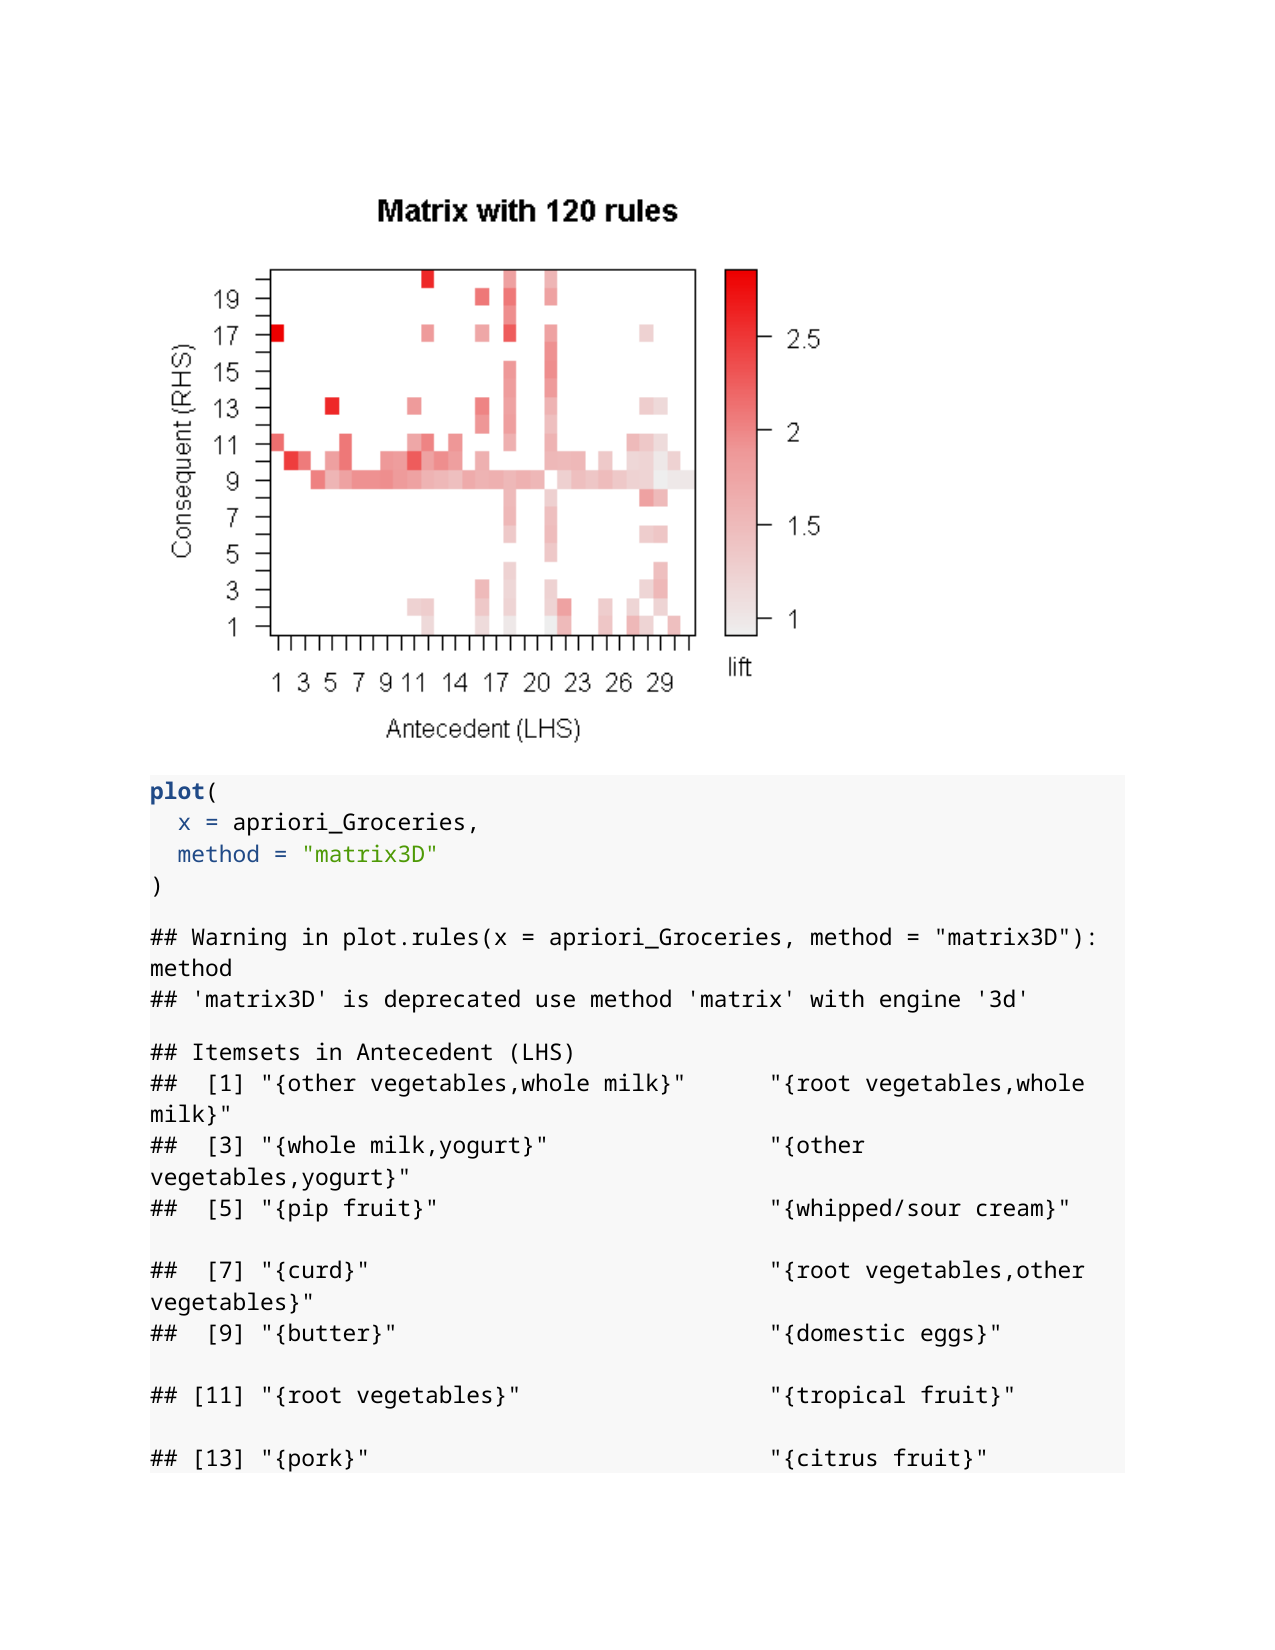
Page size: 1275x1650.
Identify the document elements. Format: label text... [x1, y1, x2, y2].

text plot( x = apriori_Groceries, method = "matrix3D" ) [164, 775, 1125, 900]
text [150, 1036, 1125, 1473]
picture [150, 150, 908, 757]
text ## Warning in plot.rules(x = apriori_Groceries, method = "matrix3D"): method ## 'matrix3D' is deprecated use method 'matrix' with engine '3d' [150, 921, 1125, 1015]
